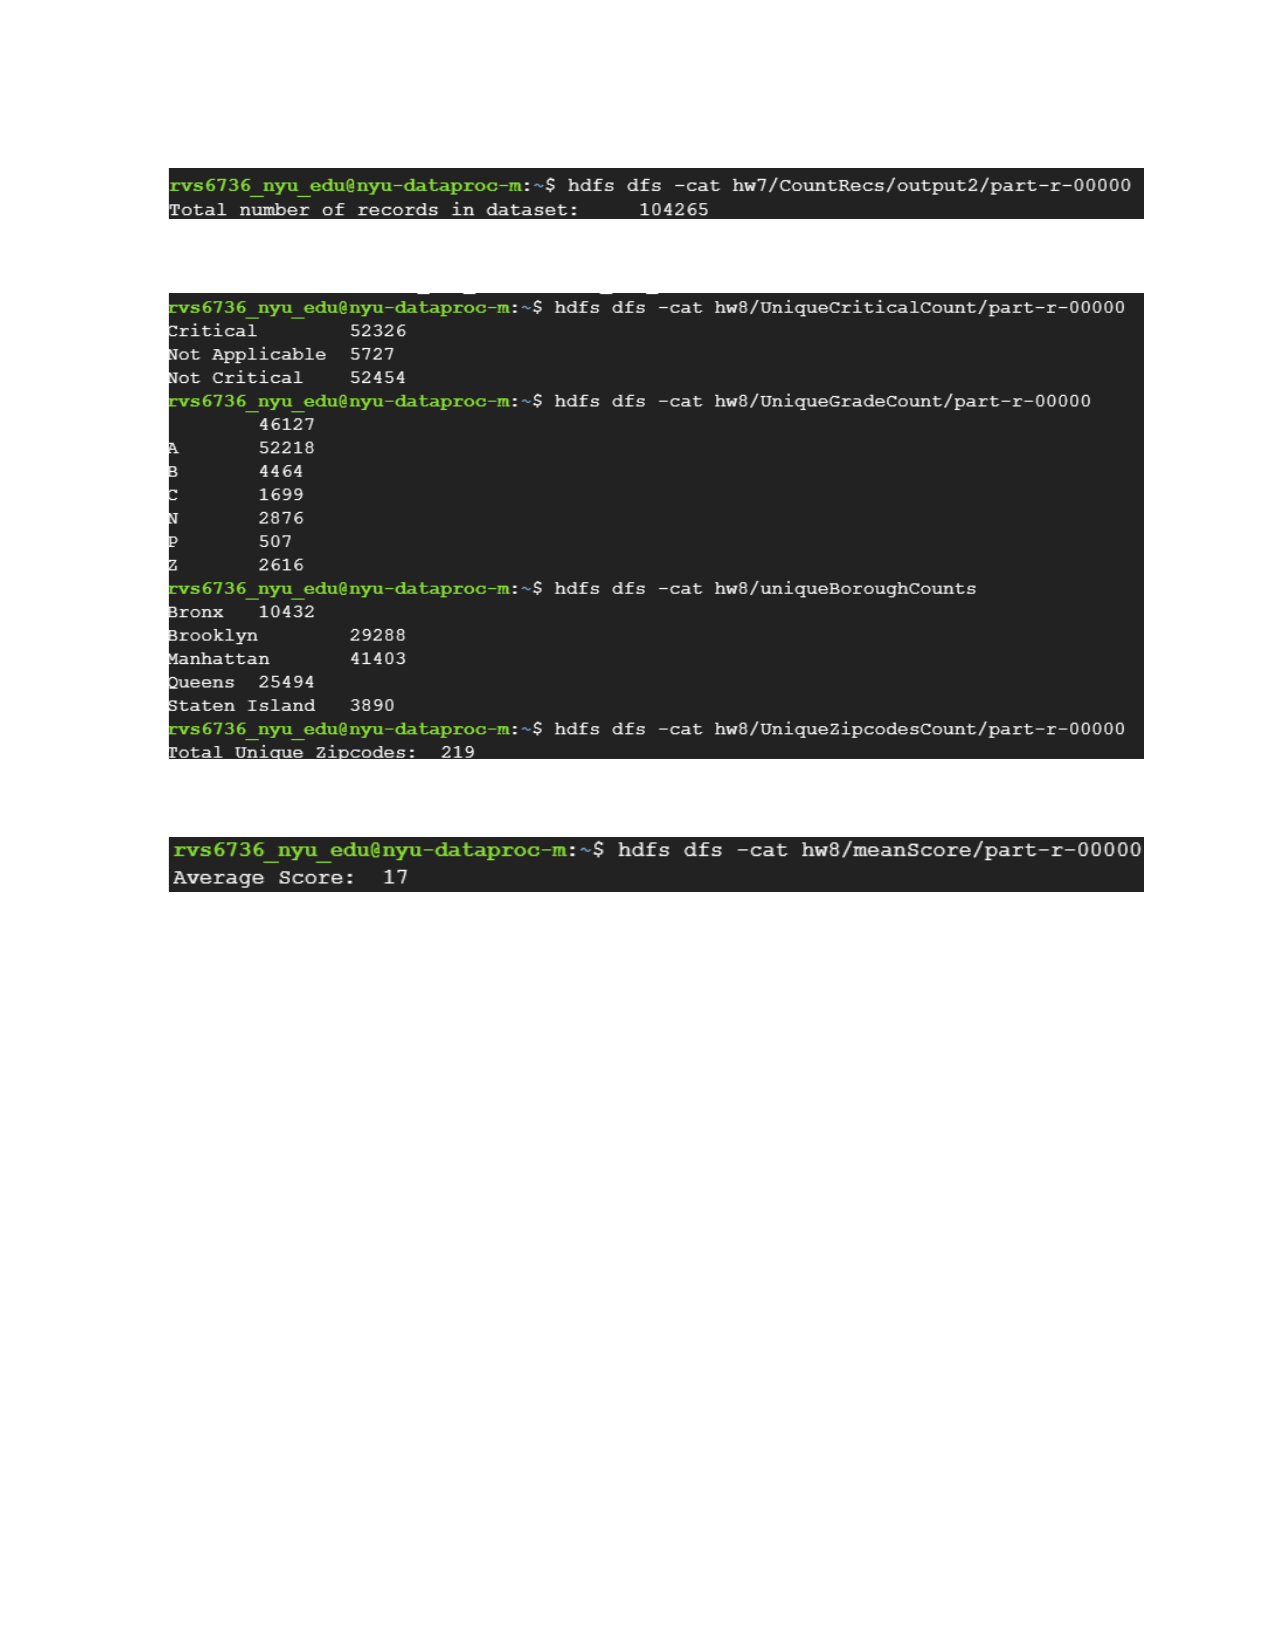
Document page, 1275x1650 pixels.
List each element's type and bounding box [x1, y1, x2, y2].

picture [168, 293, 1144, 759]
picture [168, 168, 1144, 219]
picture [168, 837, 1144, 892]
